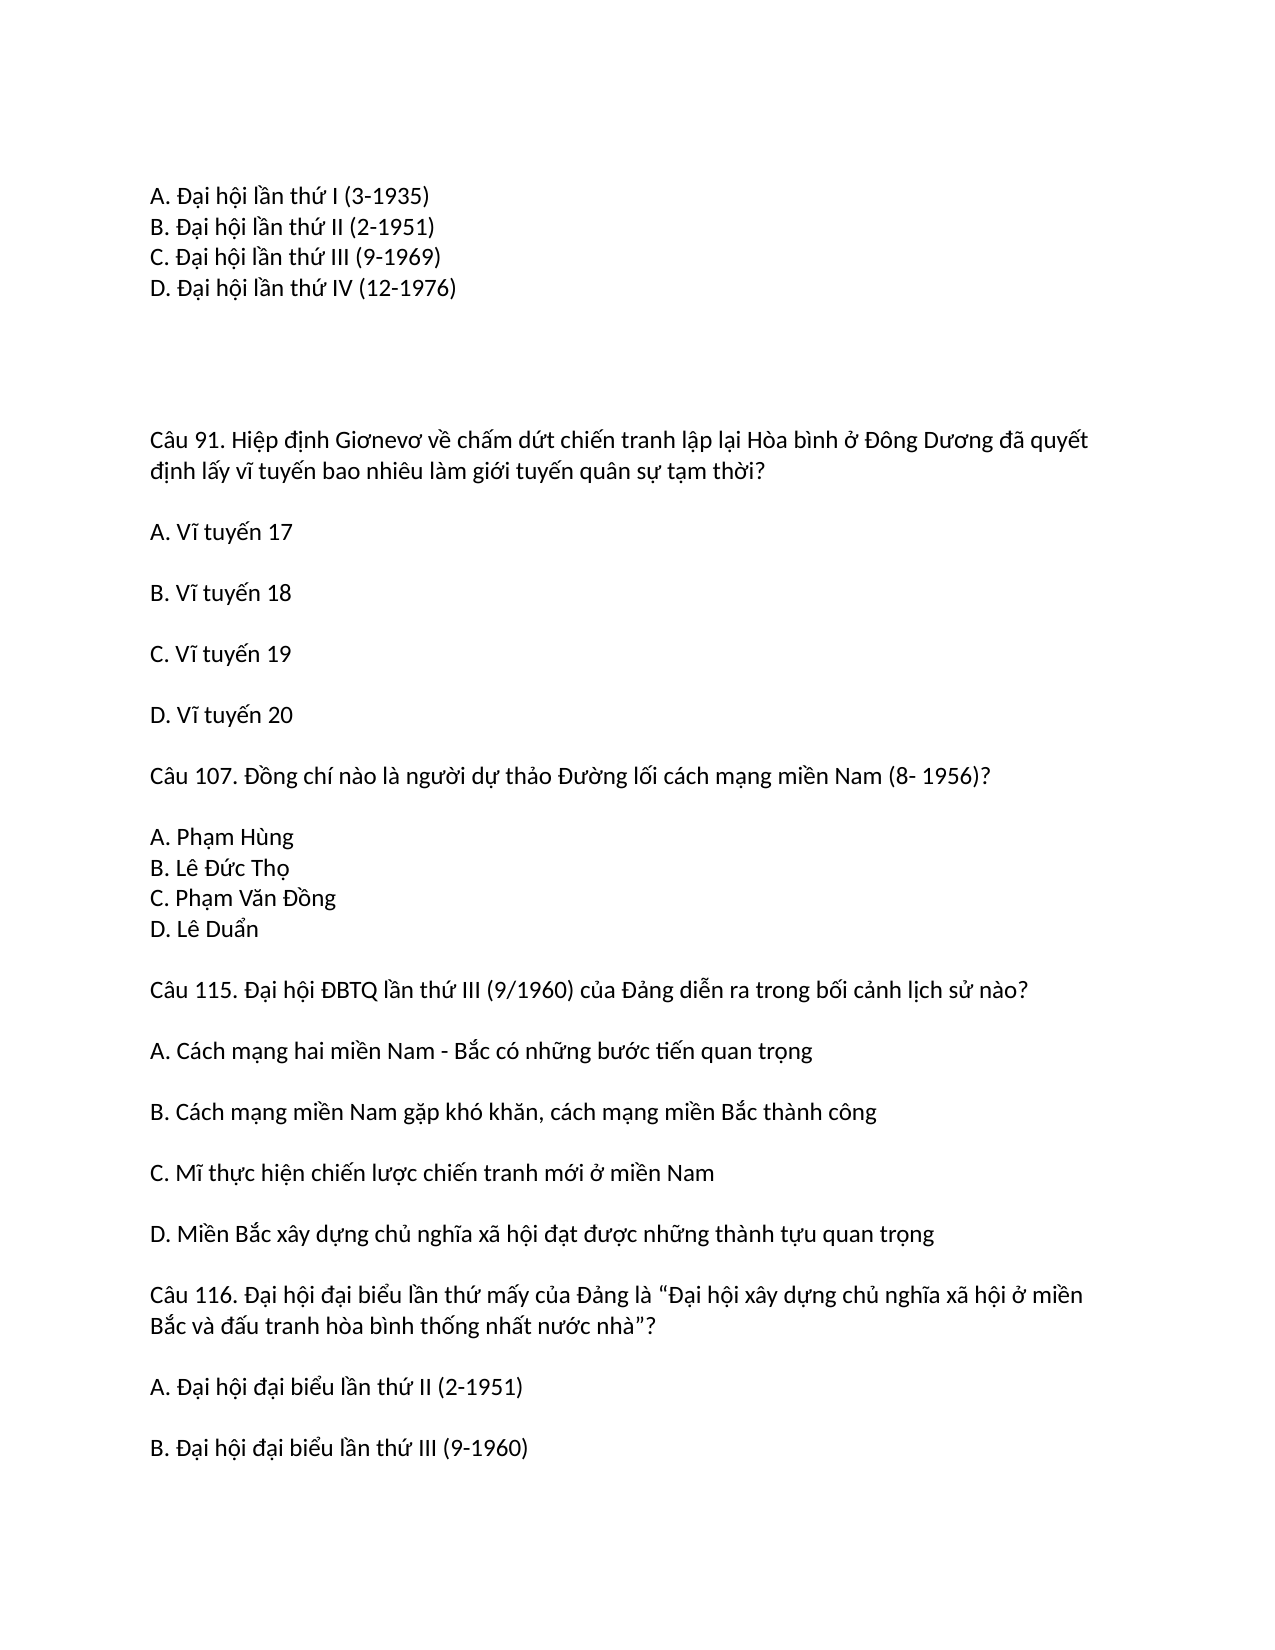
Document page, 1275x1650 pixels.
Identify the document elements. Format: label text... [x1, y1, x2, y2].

text B. Đại hội lần thứ II (2-1951) [150, 211, 1125, 242]
text B. Đại hội đại biểu lần thứ III (9-1960) [150, 1432, 1125, 1462]
text D. Đại hội lần thứ IV (12-1976) [150, 272, 1125, 303]
text Câu 91. Hiệp định Giơnevơ về chấm dứt chiến tranh lập lại Hòa bình ở Đông Dương đã quyết định lấy vĩ tuyến bao nhiêu làm giới tuyến quân sự tạm thời? [150, 425, 1125, 486]
text D. Miền Bắc xây dựng chủ nghĩa xã hội đạt được những thành tựu quan trọng [150, 1218, 1125, 1249]
text B. Cách mạng miền Nam gặp khó khăn, cách mạng miền Bắc thành công [150, 1096, 1125, 1127]
text C. Đại hội lần thứ III (9-1969) [150, 242, 1125, 272]
text A. Phạm Hùng [150, 821, 1125, 852]
text D. Vĩ tuyến 20 [150, 699, 1125, 730]
text A. Cách mạng hai miền Nam - Bắc có những bước tiến quan trọng [150, 1035, 1125, 1066]
text Câu 116. Đại hội đại biểu lần thứ mấy của Đảng là “Đại hội xây dựng chủ nghĩa xã hội ở miền Bắc và đấu tranh hòa bình thống nhất nước nhà”? [150, 1279, 1125, 1340]
text B. Lê Đức Thọ [150, 852, 1125, 882]
text A. Vĩ tuyến 17 [150, 516, 1125, 547]
text C. Vĩ tuyến 19 [150, 638, 1125, 669]
text C. Phạm Văn Đồng [150, 882, 1125, 913]
text B. Vĩ tuyến 18 [150, 577, 1125, 608]
text A. Đại hội lần thứ I (3-1935) [150, 181, 1125, 211]
text A. Đại hội đại biểu lần thứ II (2-1951) [150, 1371, 1125, 1401]
text Câu 107. Đồng chí nào là người dự thảo Đường lối cách mạng miền Nam (8- 1956)? [150, 760, 1125, 791]
text C. Mĩ thực hiện chiến lược chiến tranh mới ở miền Nam [150, 1157, 1125, 1188]
text D. Lê Duẩn [150, 913, 1125, 943]
text Câu 115. Đại hội ĐBTQ lần thứ III (9/1960) của Đảng diễn ra trong bối cảnh lịch sử nào? [150, 974, 1125, 1004]
